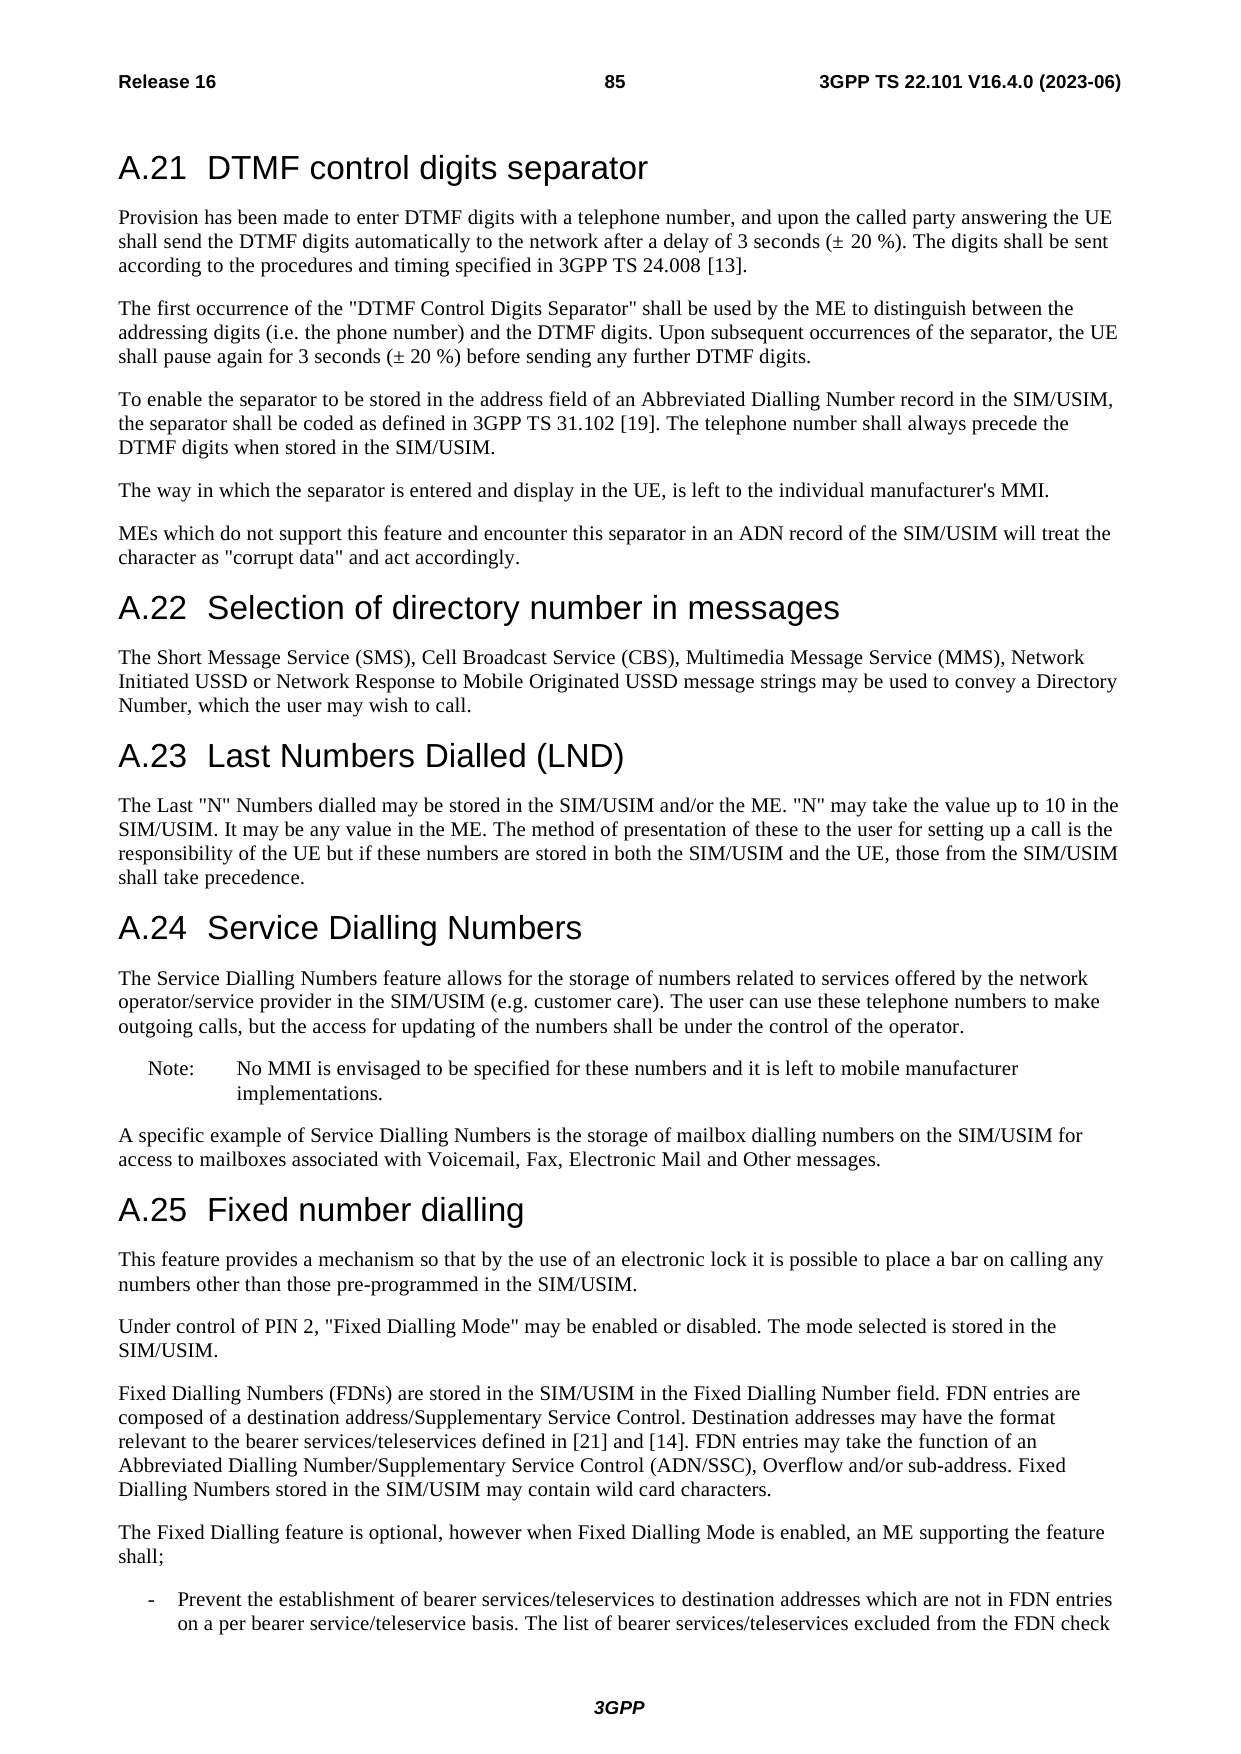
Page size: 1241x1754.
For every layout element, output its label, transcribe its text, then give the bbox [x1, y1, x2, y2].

text The Last "N" Numbers dialled may be stored in the SIM/USIM and/or the ME. "N" may take the value up to 10 in the SIM/USIM. It may be any value in the ME. The method of presentation of these to the user for setting up a call is the responsibility of the UE but if these numbers are stored in both the SIM/USIM and the UE, those from the SIM/USIM shall take precedence. [118, 793, 1122, 889]
subtitle A.25 Fixed number dialling [118, 1190, 1122, 1228]
subtitle A.21 DTMF control digits separator [118, 148, 1122, 186]
text The Fixed Dialling feature is optional, however when Fixed Dialling Mode is enabled, an ME supporting the feature shall; [118, 1520, 1122, 1568]
text This feature provides a mechanism so that by the use of an electronic lock it is possible to place a bar on calling any numbers other than those pre-programmed in the SIM/USIM. [118, 1247, 1122, 1295]
text The first occurrence of the "DTMF Control Digits Separator" shall be used by the ME to distinguish between the addressing digits (i.e. the phone number) and the DTMF digits. Upon subsequent occurrences of the separator, the UE shall pause again for 3 seconds (± 20 %) before sending any further DTMF digits. [118, 296, 1122, 368]
text Provision has been made to enter DTMF digits with a telephone number, and upon the called party answering the UE shall send the DTMF digits automatically to the network after a delay of 3 seconds (± 20 %). The digits shall be sent according to the procedures and timing specified in 3GPP TS 24.008 [13]. [118, 205, 1122, 277]
subtitle A.22 Selection of directory number in messages [118, 587, 1122, 626]
text Under control of PIN 2, "Fixed Dialling Mode" may be enabled or disabled. The mode selected is stored in the SIM/USIM. [118, 1314, 1122, 1362]
subtitle A.24 Service Dialling Numbers [118, 908, 1122, 947]
text A specific example of Service Dialling Numbers is the storage of mailbox dialling numbers on the SIM/USIM for access to mailboxes associated with Voicemail, Fax, Electronic Mail and Other messages. [118, 1123, 1122, 1171]
text The way in which the separator is entered and display in the UE, is left to the individual manufacturer's MMI. [118, 478, 1122, 502]
subtitle A.23 Last Numbers Dialled (LND) [118, 736, 1122, 774]
text MEs which do not support this feature and encounter this separator in an ADN record of the SIM/USIM will treat the character as "corrupt data" and act accordingly. [118, 521, 1122, 569]
text Fixed Dialling Numbers (FDNs) are stored in the SIM/USIM in the Fixed Dialling Number field. FDN entries are composed of a destination address/Supplementary Service Control. Destination addresses may have the format relevant to the bearer services/teleservices defined in [21] and [14]. FDN entries may take the function of an Abbreviated Dialling Number/Supplementary Service Control (ADN/SSC), Overflow and/or sub-address. Fixed Dialling Numbers stored in the SIM/USIM may contain wild card characters. [118, 1381, 1122, 1501]
text The Short Message Service (SMS), Cell Broadcast Service (CBS), Multimedia Message Service (MMS), Network Initiated USSD or Network Response to Mobile Originated USSD message strings may be used to convey a Directory Number, which the user may wish to call. [118, 645, 1122, 717]
text To enable the separator to be stored in the address field of an Abbreviated Dialling Number record in the SIM/USIM, the separator shall be coded as defined in 3GPP TS 31.102 [19]. The telephone number shall always precede the DTMF digits when stored in the SIM/USIM. [118, 387, 1122, 459]
text Note: No MMI is envisaged to be specified for these numbers and it is left to mobile manufacturer implementations. [148, 1056, 1122, 1104]
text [148, 1587, 1122, 1635]
text The Service Dialling Numbers feature allows for the storage of numbers related to services offered by the network operator/service provider in the SIM/USIM (e.g. customer care). The user can use these telephone numbers to make outgoing calls, but the access for updating of the numbers shall be under the control of the operator. [118, 965, 1122, 1037]
